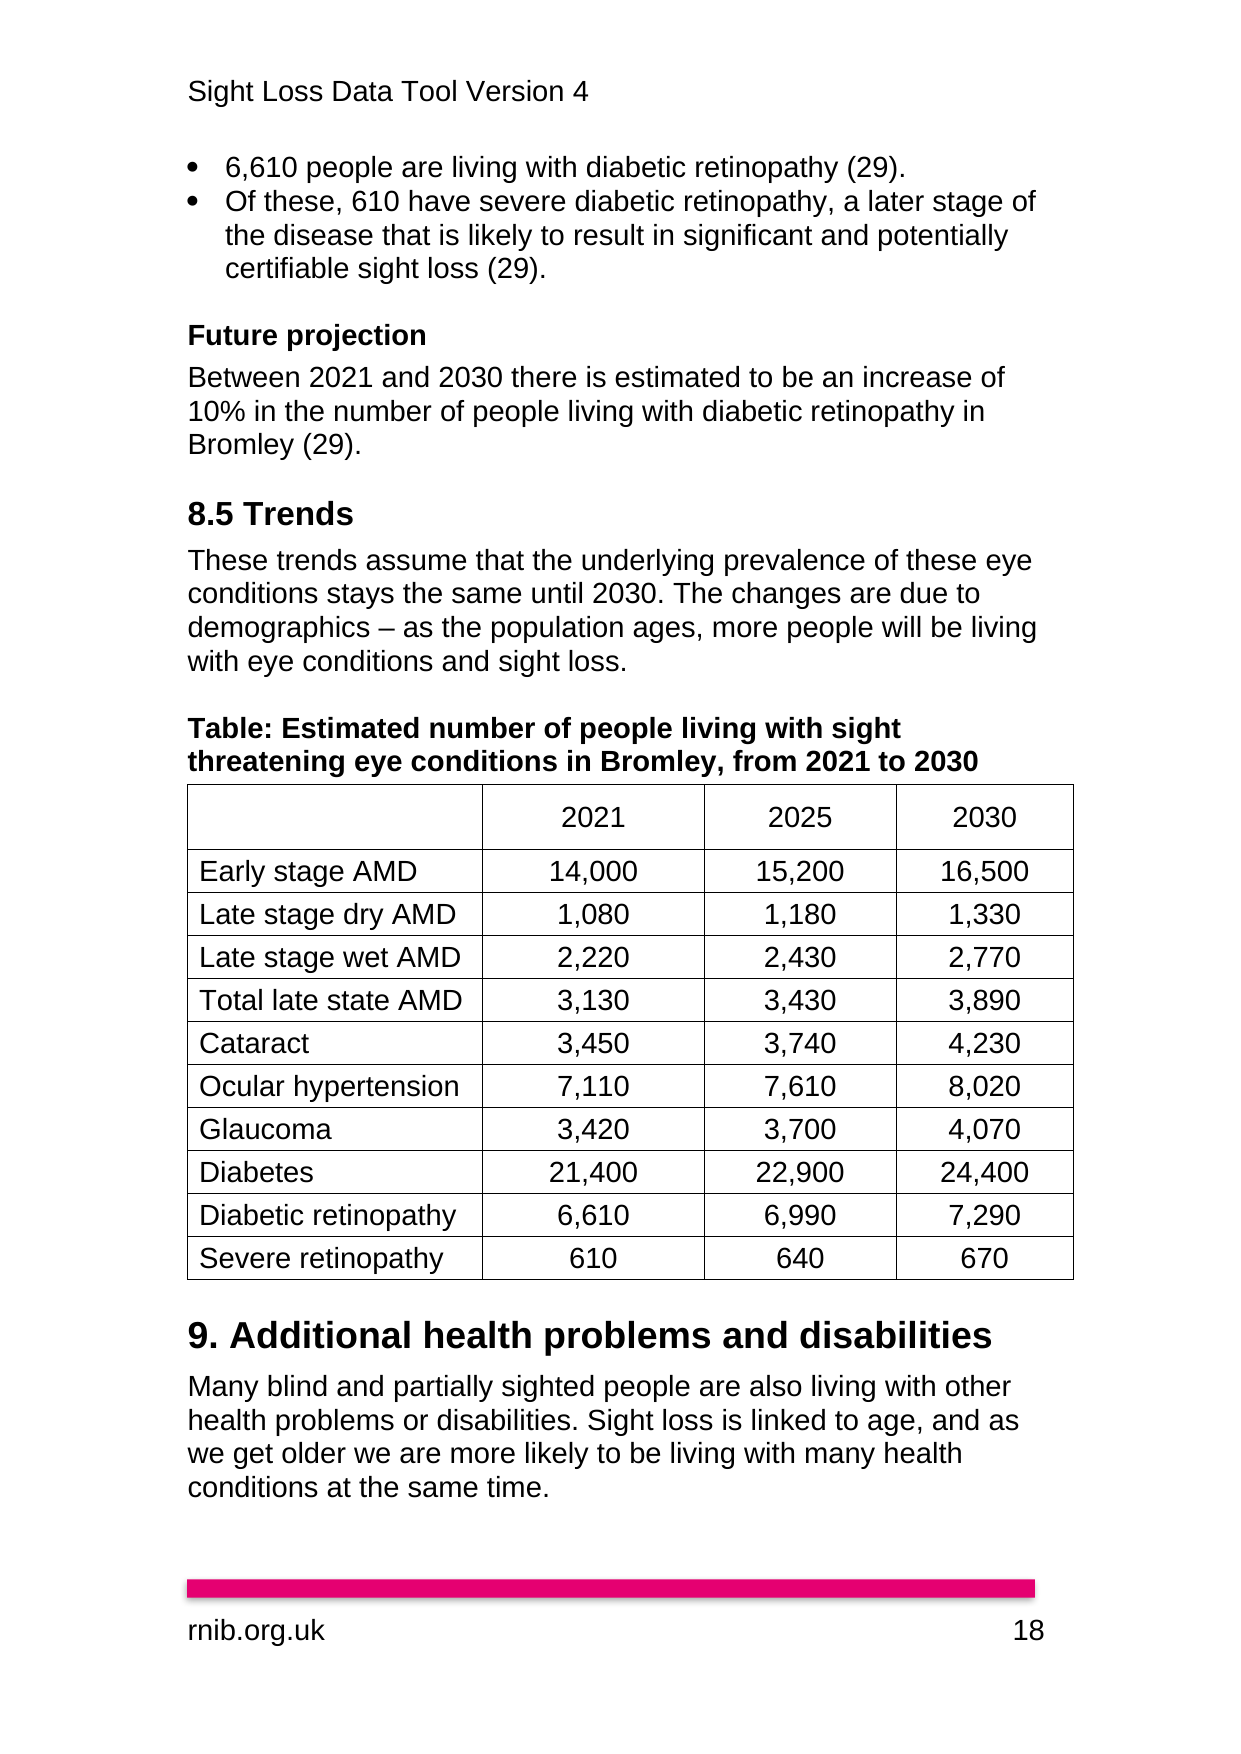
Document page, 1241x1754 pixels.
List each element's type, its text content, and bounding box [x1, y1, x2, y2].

table_cell 6,610 [483, 1194, 704, 1236]
text Between 2021 and 2030 there is estimated to be an increase of 10% in the number of people living with diabetic retinopathy in Bromley (29). [187, 360, 1053, 461]
subtitle Table: Estimated number of people living with sight threatening eye conditions in Bromley, from 2021 to 2030 [187, 711, 1053, 778]
list Of these, 610 have severe diabetic retinopathy, a later stage of the disease that is likely to result in significant and potentially certifiable sight loss (29). [187, 184, 1053, 284]
table_cell 3,450 [483, 1022, 704, 1064]
table_cell 2,220 [483, 936, 704, 978]
table_cell 670 [897, 1237, 1073, 1279]
table_cell 2,770 [897, 936, 1073, 978]
table_cell 16,500 [897, 850, 1073, 892]
table_cell Late stage wet AMD [188, 936, 482, 978]
table_cell 6,990 [705, 1194, 896, 1236]
table_cell 7,610 [705, 1065, 896, 1107]
table_cell 3,890 [897, 979, 1073, 1021]
table_cell 1,180 [705, 893, 896, 935]
table_cell 1,080 [483, 893, 704, 935]
table_cell Diabetic retinopathy [188, 1194, 482, 1236]
table_cell Early stage AMD [188, 850, 482, 892]
table_cell 2,430 [705, 936, 896, 978]
table_cell Glaucoma [188, 1108, 482, 1150]
table_cell 3,420 [483, 1108, 704, 1150]
subtitle 9. Additional health problems and disabilities [187, 1313, 1053, 1357]
table_header [188, 785, 482, 849]
table_cell 21,400 [483, 1151, 704, 1193]
table_cell Ocular hypertension [188, 1065, 482, 1107]
table_cell 8,020 [897, 1065, 1073, 1107]
table_cell 610 [483, 1237, 704, 1279]
table_cell Total late state AMD [188, 979, 482, 1021]
table_cell 1,330 [897, 893, 1073, 935]
subtitle 8.5 Trends [187, 494, 1053, 533]
table_cell 22,900 [705, 1151, 896, 1193]
table_cell 3,130 [483, 979, 704, 1021]
table_cell Cataract [188, 1022, 482, 1064]
table_cell Diabetes [188, 1151, 482, 1193]
table_cell 7,290 [897, 1194, 1073, 1236]
table_cell 15,200 [705, 850, 896, 892]
table_header 2025 [705, 785, 896, 849]
table_header 2021 [483, 785, 704, 849]
table_cell 3,740 [705, 1022, 896, 1064]
table_cell 640 [705, 1237, 896, 1279]
text Many blind and partially sighted people are also living with other health problems or disabilities. Sight loss is linked to age, and as we get older we are more likely to be living with many health conditions at the same time. [187, 1369, 1053, 1503]
list These trends assume that the underlying prevalence of these eye conditions stays the same until 2030. The changes are due to demographics – as the population ages, more people will be living with eye conditions and sight loss. [187, 543, 1053, 677]
table_cell 3,430 [705, 979, 896, 1021]
table_cell 24,400 [897, 1151, 1073, 1193]
table_cell 4,070 [897, 1108, 1073, 1150]
list 6,610 people are living with diabetic retinopathy (29). [187, 150, 1053, 184]
table_header 2030 [897, 785, 1073, 849]
table_cell Late stage dry AMD [188, 893, 482, 935]
subtitle Future projection [187, 318, 1053, 352]
table_cell 14,000 [483, 850, 704, 892]
table_cell 4,230 [897, 1022, 1073, 1064]
table_cell 3,700 [705, 1108, 896, 1150]
table_cell 7,110 [483, 1065, 704, 1107]
table_cell Severe retinopathy [188, 1237, 482, 1279]
